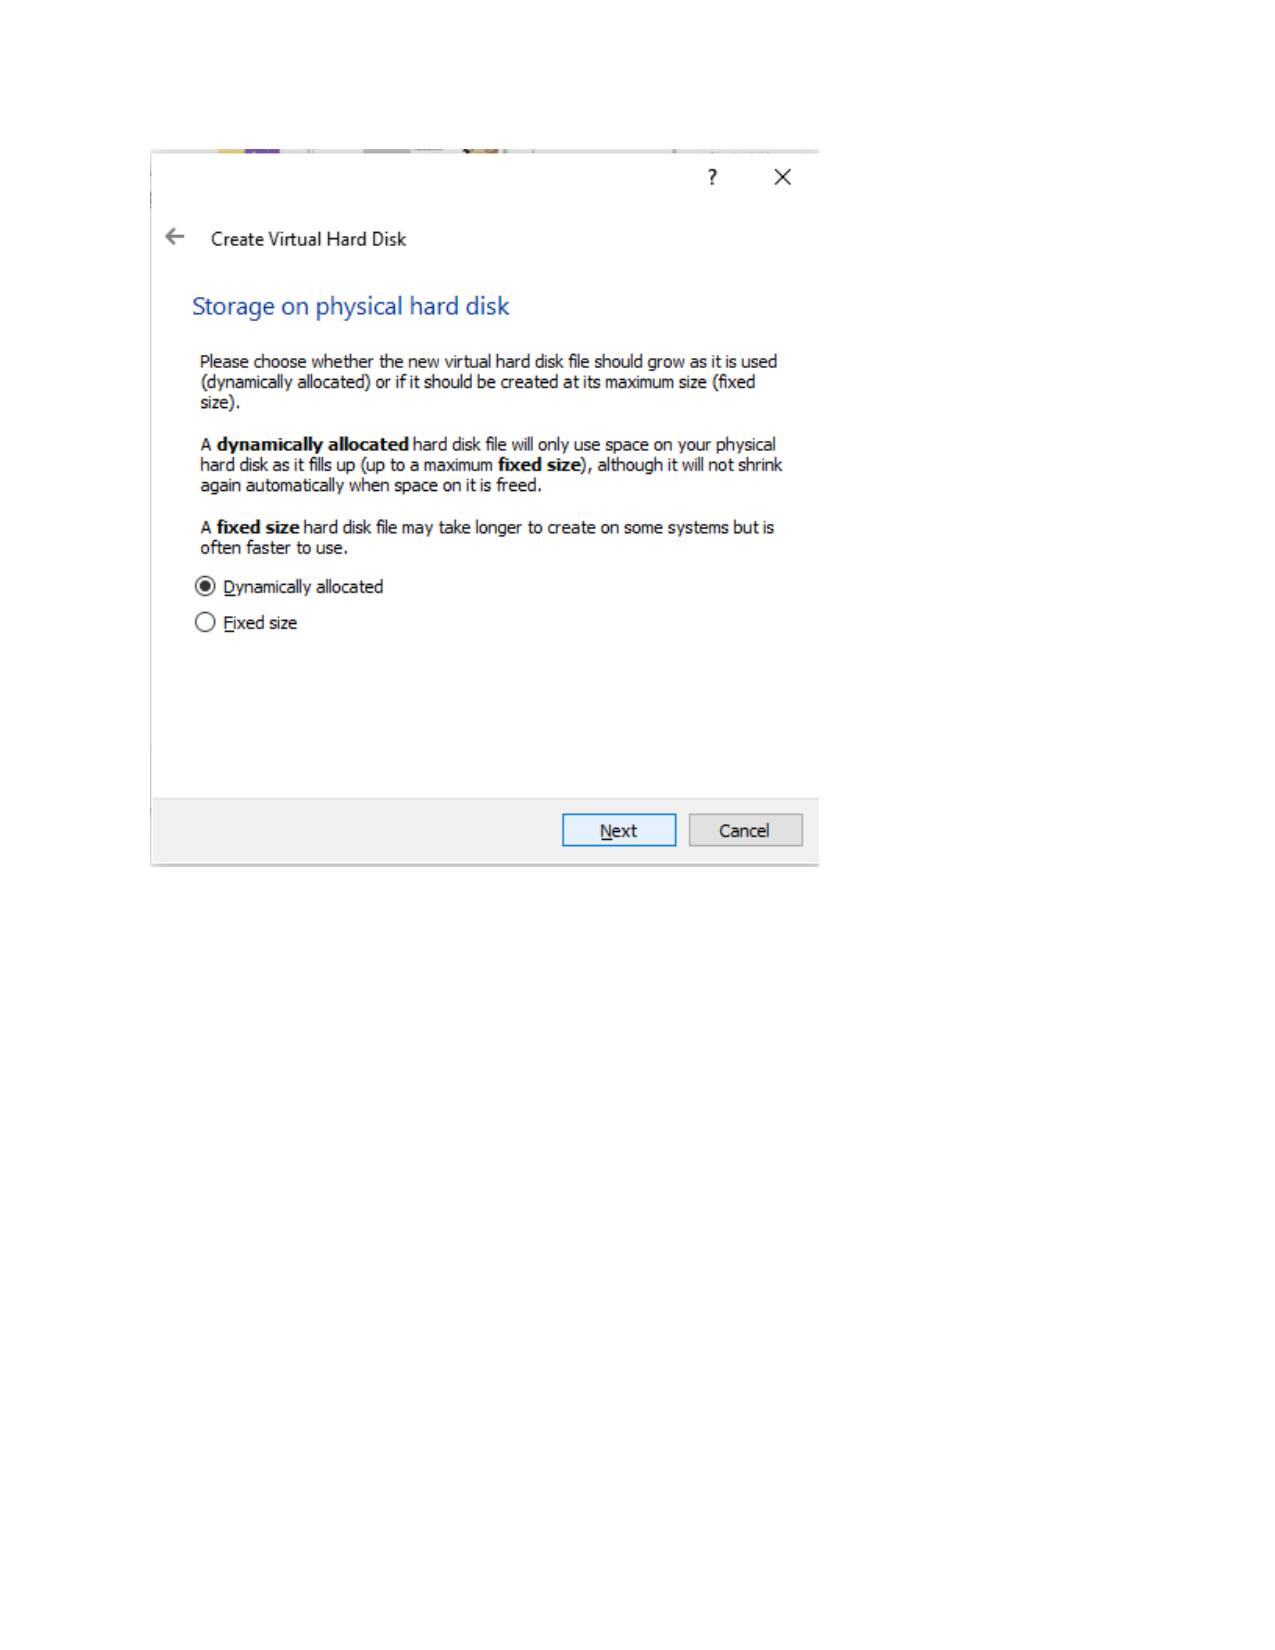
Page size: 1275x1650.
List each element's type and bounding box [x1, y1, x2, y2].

picture [150, 149, 819, 867]
